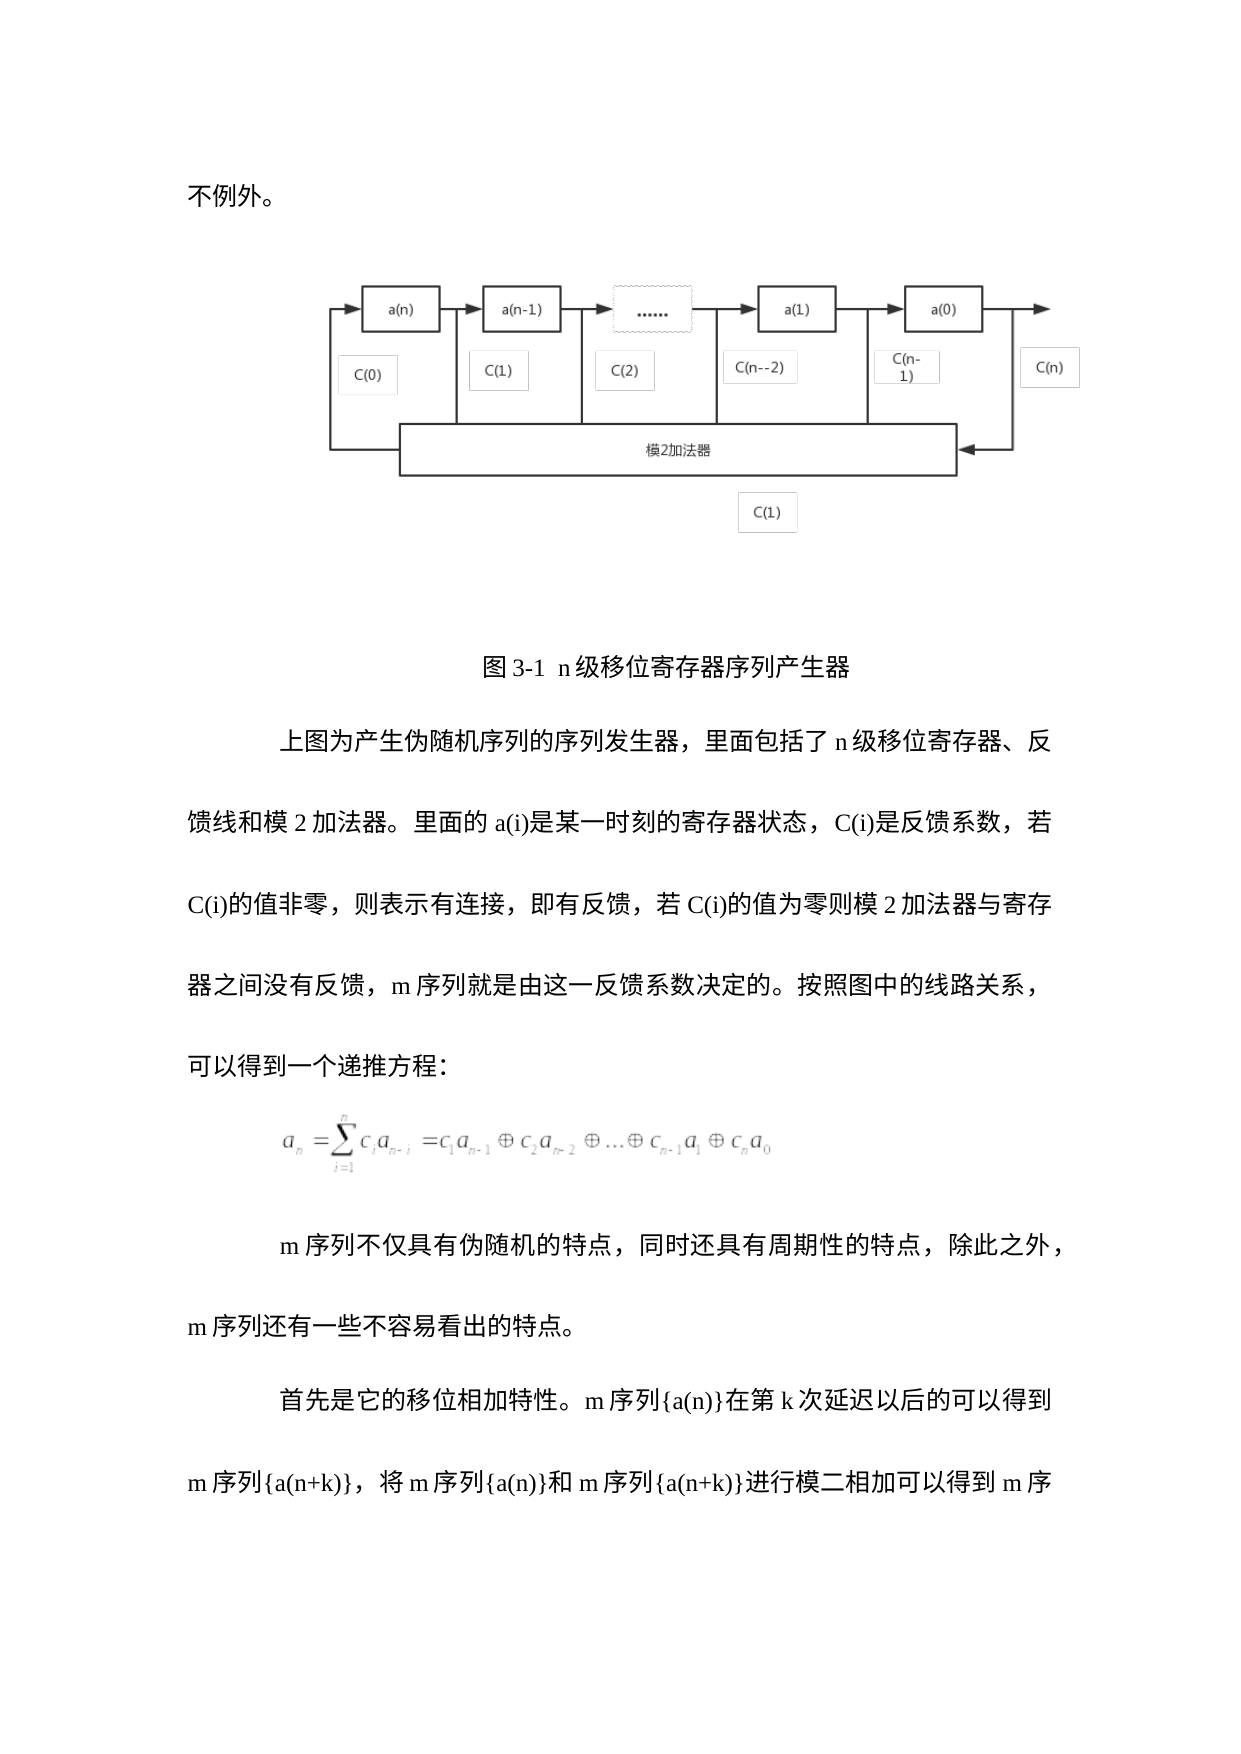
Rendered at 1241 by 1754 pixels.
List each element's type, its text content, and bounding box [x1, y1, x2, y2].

text 图3-1 n级移位寄存器序列产生器 [187, 633, 1053, 698]
text m序列不仅具有伪随机的特点，同时还具有周期性的特点，除此之外，m序列还有一些不容易看出的特点。 [187, 1211, 1053, 1357]
text 上图为产生伪随机序列的序列发生器，里面包括了n级移位寄存器、反馈线和模2加法器。里面的a(i)是某一时刻的寄存器状态，C(i)是反馈系数，若C(i)的值非零，则表示有连接，即有反馈，若C(i)的值为零则模2加法器与寄存器之间没有反馈，m序列就是由这一反馈系数决定的。按照图中的线路关系，可以得到一个递推方程： [187, 707, 1053, 1097]
text 大部分的伪随机序列都是用移位寄存器来产生的，最经典m序列也是不例外。 [187, 162, 1053, 227]
picture [279, 236, 1144, 598]
text 首先是它的移位相加特性。m序列{a(n)}在第k次延迟以后的可以得到m序列{a(n+k)}，将m序列{a(n)}和m序列{a(n+k)}进行模二相加可以得到m序列{a(n+i)}，m序列{a(n+i)}同样也是m序列{a(n)}的延迟移位序列，这就是它的移位相加特性。 [187, 1366, 1053, 1513]
